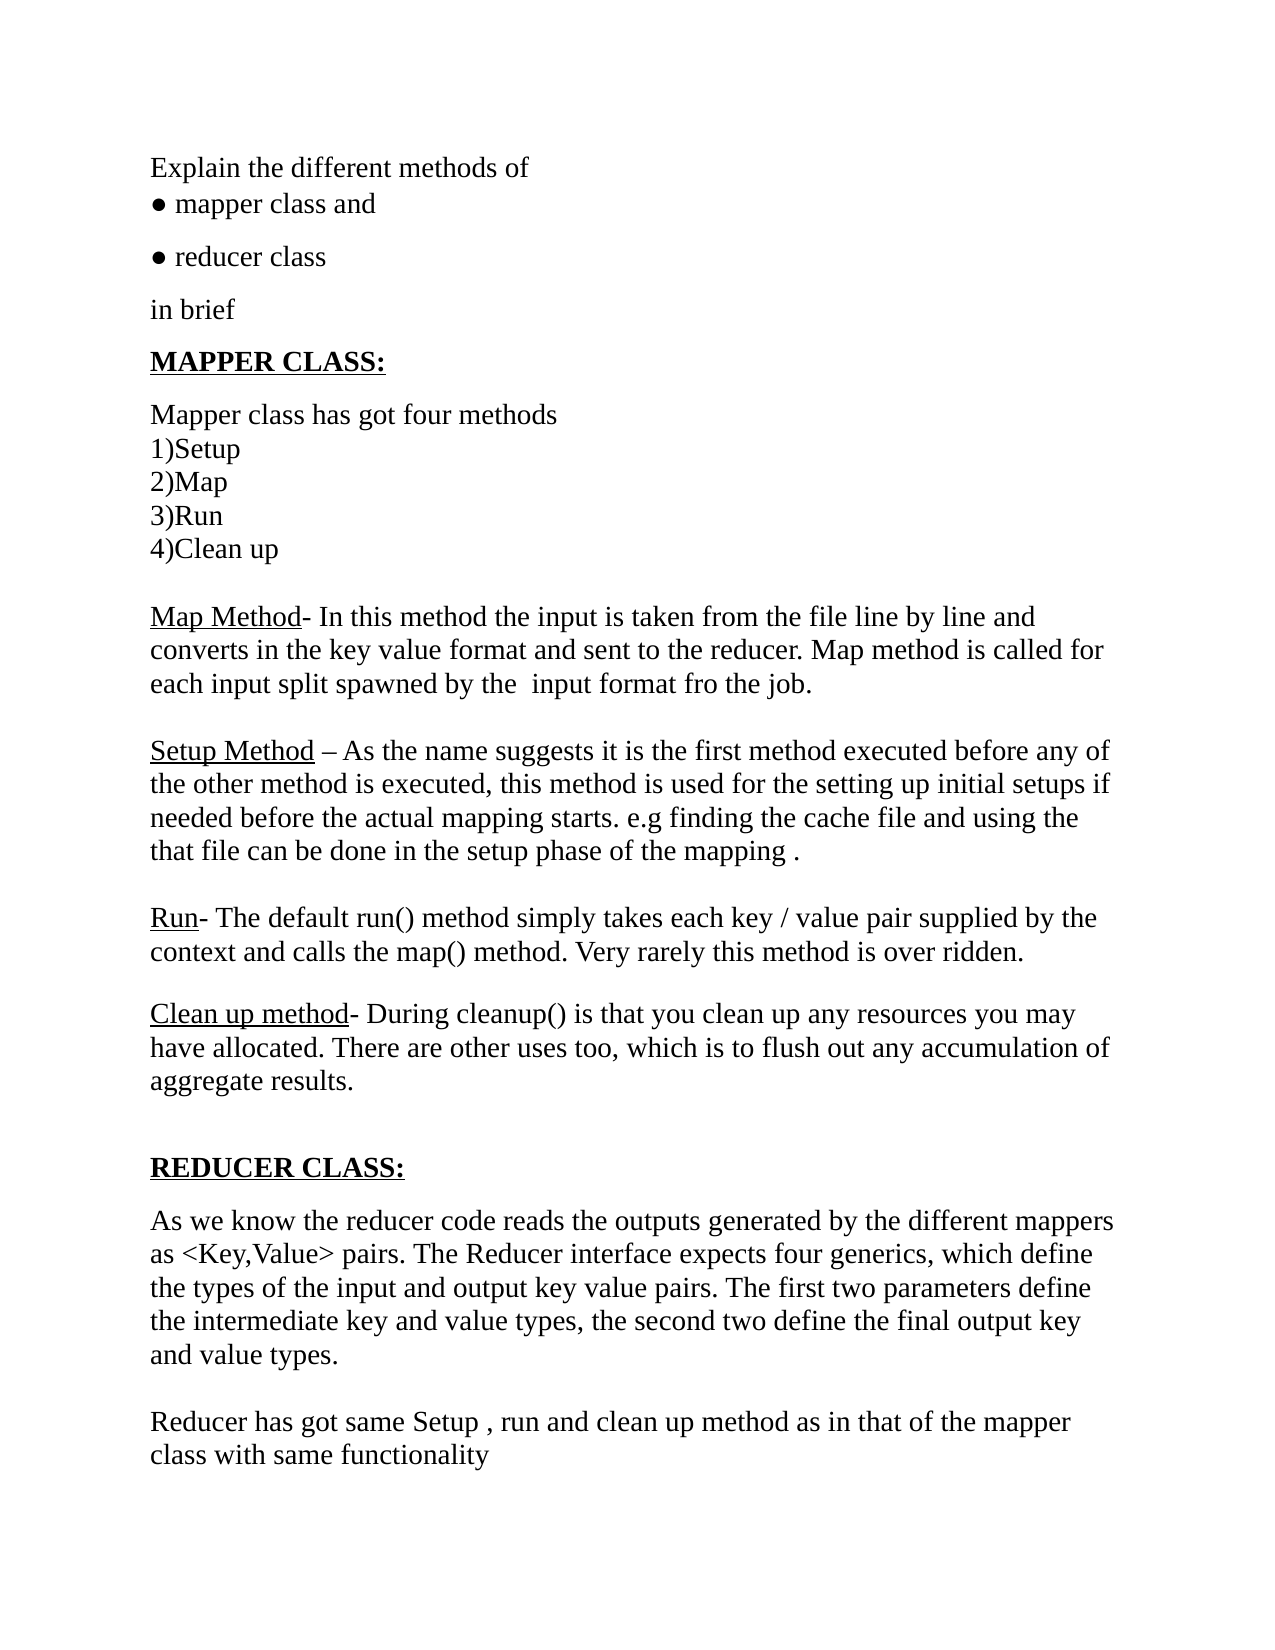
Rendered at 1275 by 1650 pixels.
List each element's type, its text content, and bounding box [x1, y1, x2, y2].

text 1)Setup [150, 431, 1125, 464]
text Setup Method – As the name suggests it is the first method executed before any of the other method is executed, this method is used for the setting up initial setups if needed before the actual mapping starts. e.g finding the cache file and using the that file can be done in the setup phase of the mapping . [150, 733, 1125, 867]
text MAPPER CLASS: [150, 344, 1125, 378]
text 4)Clean up [150, 532, 1125, 565]
text REDUCER CLASS: [150, 1150, 1125, 1183]
text ● reducer class [150, 239, 1125, 272]
text in brief [150, 292, 1125, 325]
text Explain the different methods of ● mapper class and [150, 150, 1125, 220]
text Clean up method- During cleanup() is that you clean up any resources you may have allocated. There are other uses too, which is to flush out any accumulation of aggregate results. [150, 996, 1125, 1097]
text Run- The default run() method simply takes each key / value pair supplied by the context and calls the map() method. Very rarely this method is over ridden. [150, 901, 1125, 968]
text As we know the reducer code reads the outputs generated by the different mappers as <Key,Value> pairs. The Reducer interface expects four generics, which define the types of the input and output key value pairs. The first two parameters define the intermediate key and value types, the second two define the final output key and value types. [150, 1203, 1125, 1370]
text Reducer has got same Setup , run and clean up method as in that of the mapper class with same functionality [150, 1404, 1125, 1471]
text Map Method- In this method the input is taken from the file line by line and converts in the key value format and sent to the reducer. Map method is called for each input split spawned by the input format fro the job. [150, 599, 1125, 699]
text 3)Run [150, 498, 1125, 532]
text 2)Map [150, 464, 1125, 498]
text Mapper class has got four methods [150, 397, 1125, 431]
